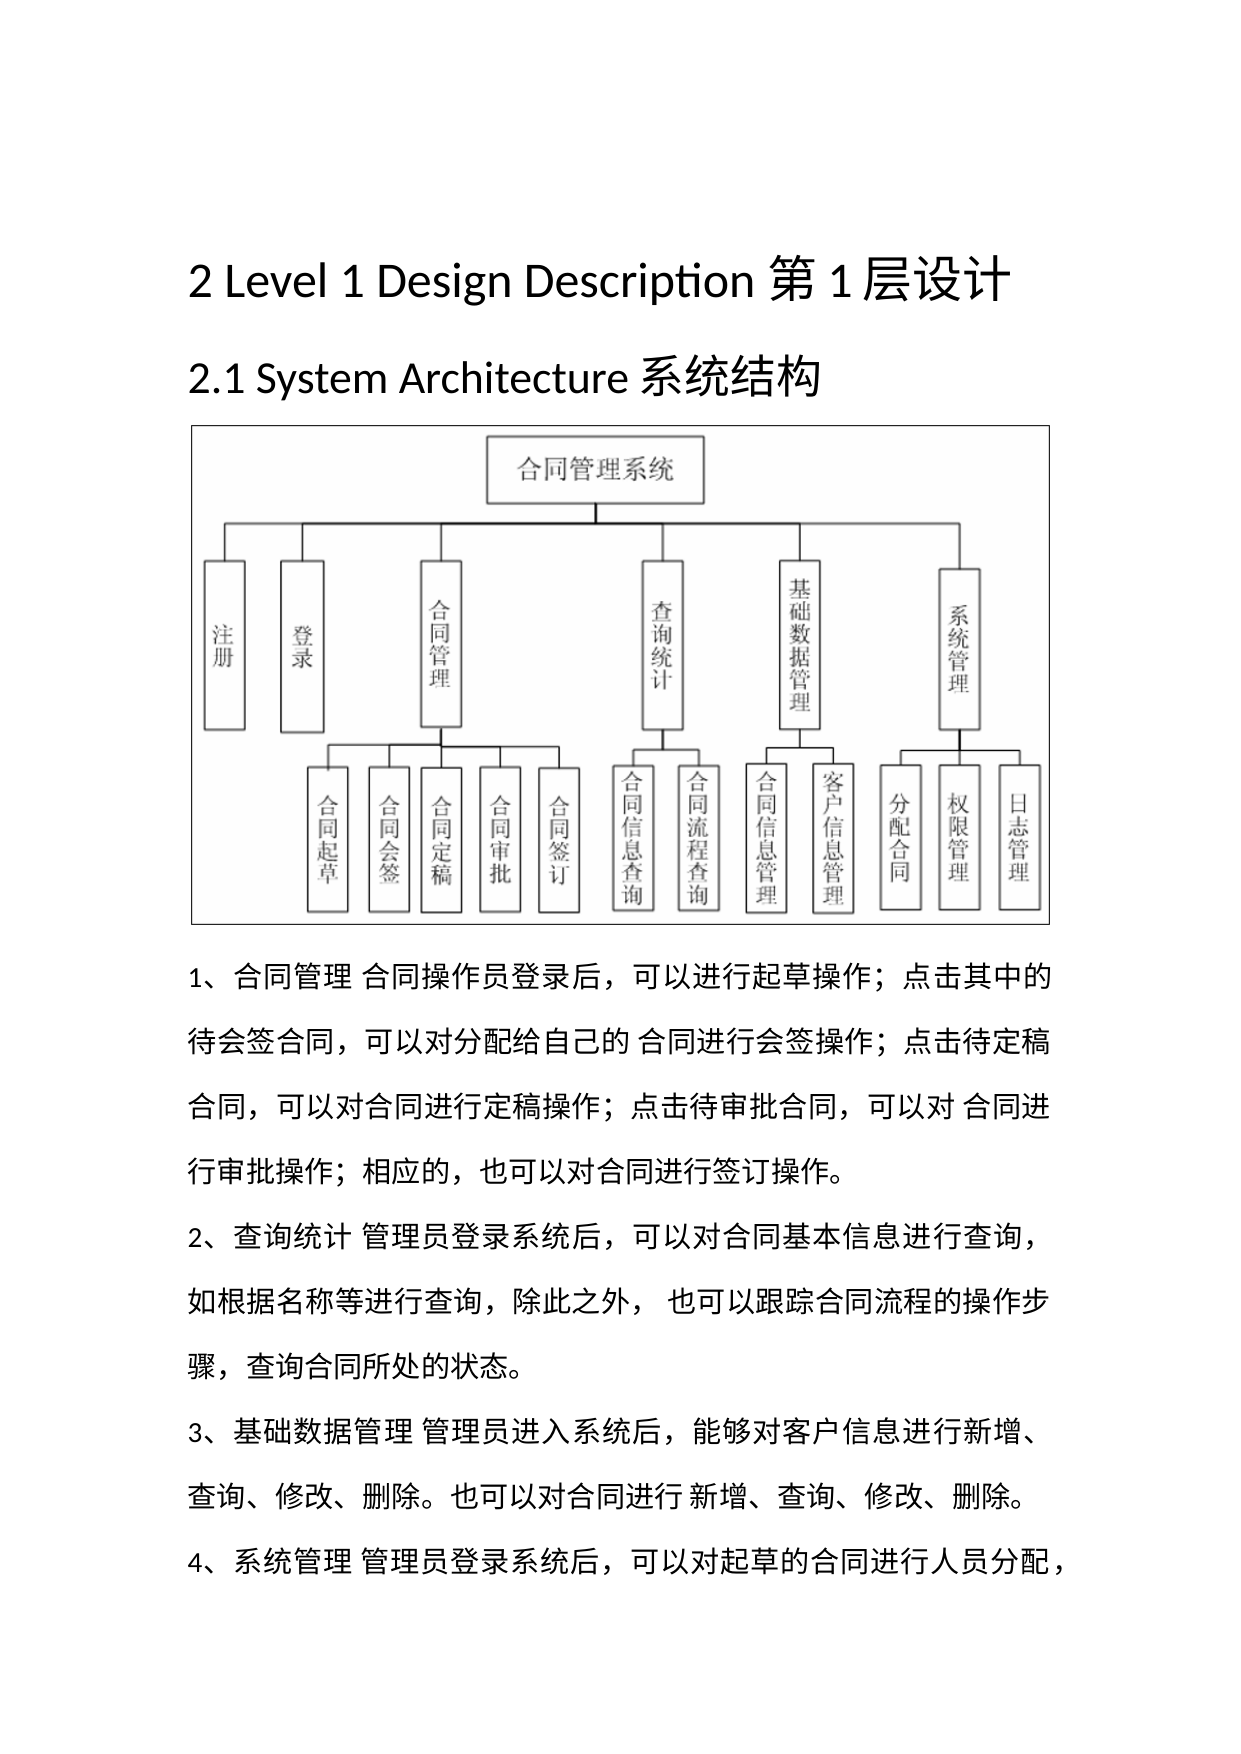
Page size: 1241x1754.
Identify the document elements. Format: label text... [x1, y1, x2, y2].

list 2、查询统计 管理员登录系统后，可以对合同基本信息进行查询，如根据名称等进行查询，除此之外， 也可以跟踪合同流程的操作步骤，查询合同所处的状态。 [187, 1202, 1053, 1397]
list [187, 1527, 1053, 1592]
picture [187, 422, 1053, 928]
list 1、合同管理 合同操作员登录后，可以进行起草操作；点击其中的待会签合同，可以对分配给自己的 合同进行会签操作；点击待定稿合同，可以对合同进行定稿操作；点击待审批合同，可以对 合同进行审批操作；相应的，也可以对合同进行签订操作。 [187, 942, 1053, 1202]
list 3、基础数据管理 管理员进入系统后，能够对客户信息进行新增、查询、修改、删除。也可以对合同进行 新增、查询、修改、删除。 [187, 1397, 1053, 1527]
list 2.1 System Architecture系统结构 [187, 324, 1053, 422]
list 2 Level 1 Design Description 第1层设计 [187, 227, 1053, 324]
